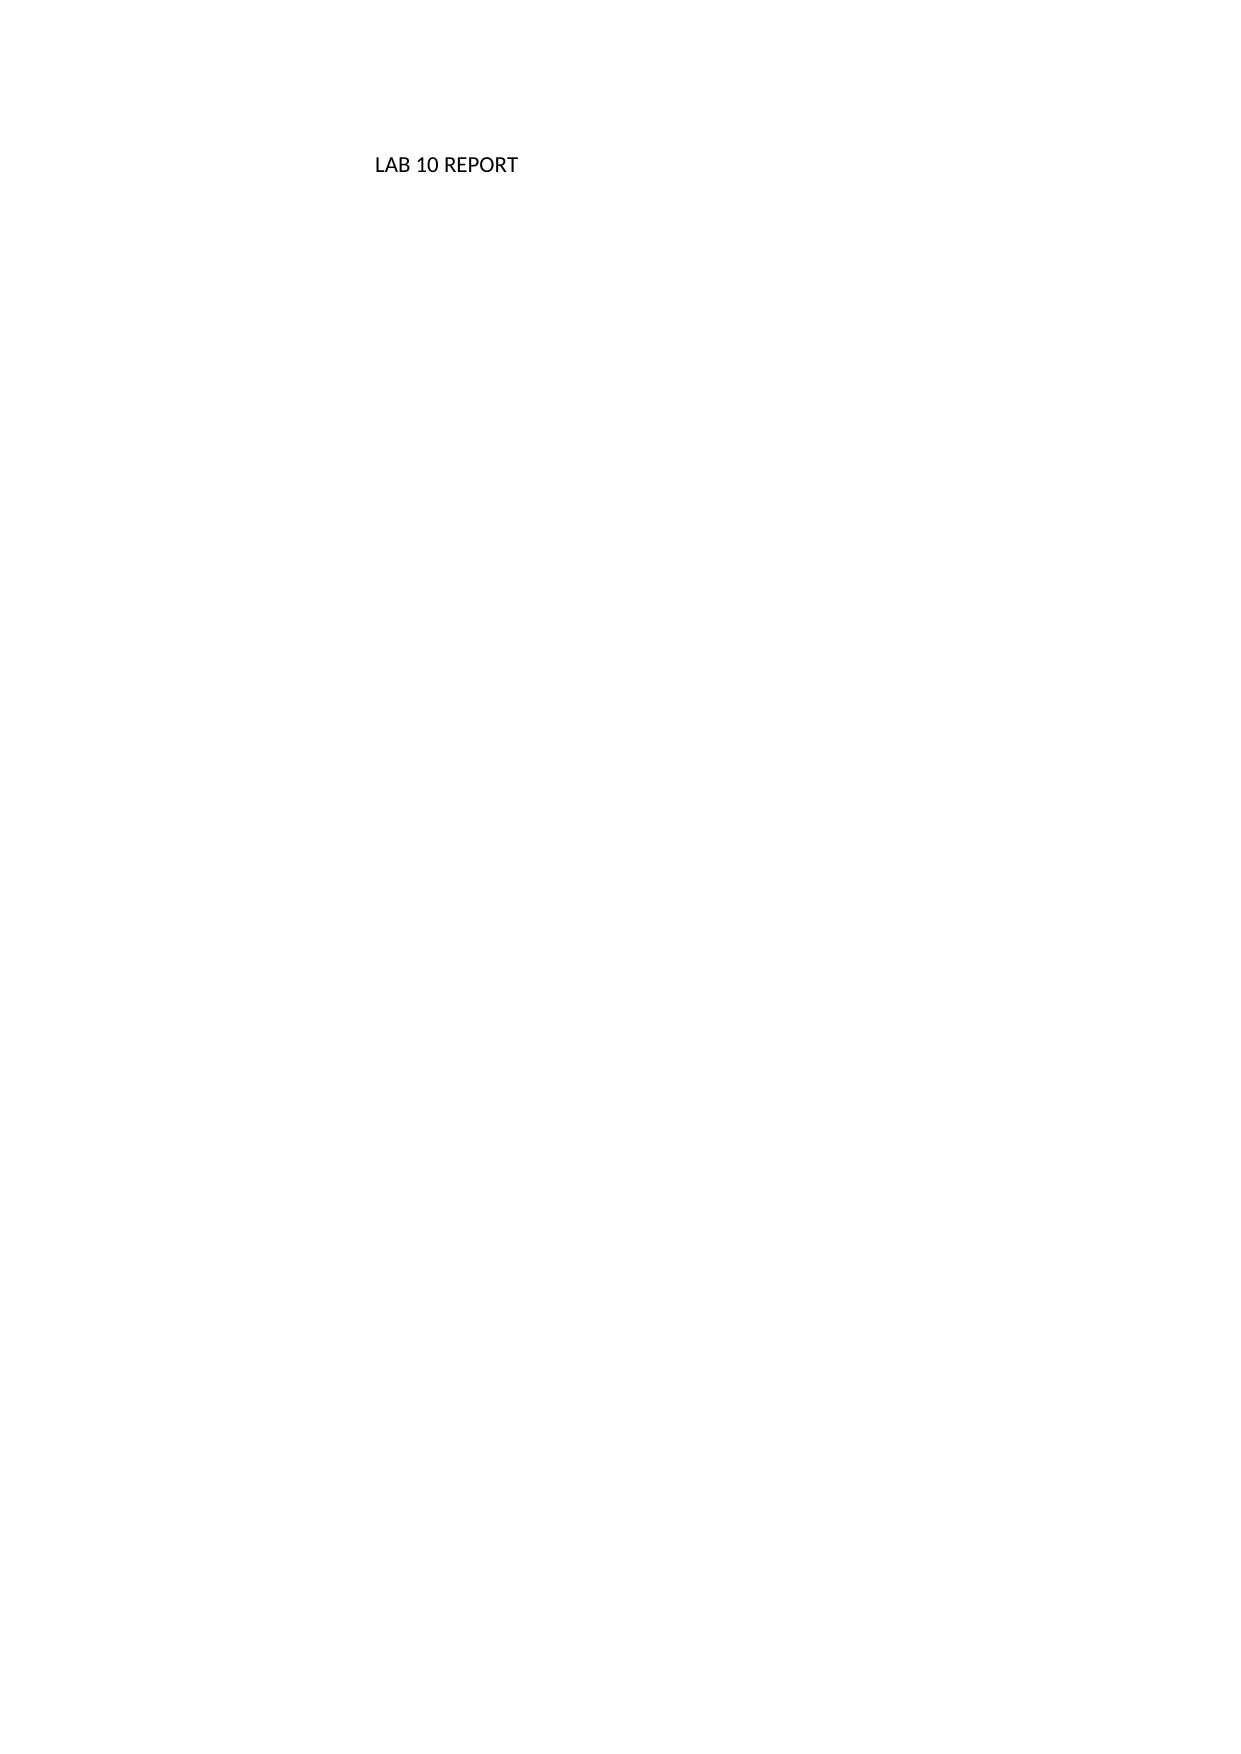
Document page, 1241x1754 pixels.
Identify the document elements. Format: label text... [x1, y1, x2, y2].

text LAB 10 REPORT [150, 150, 1090, 178]
